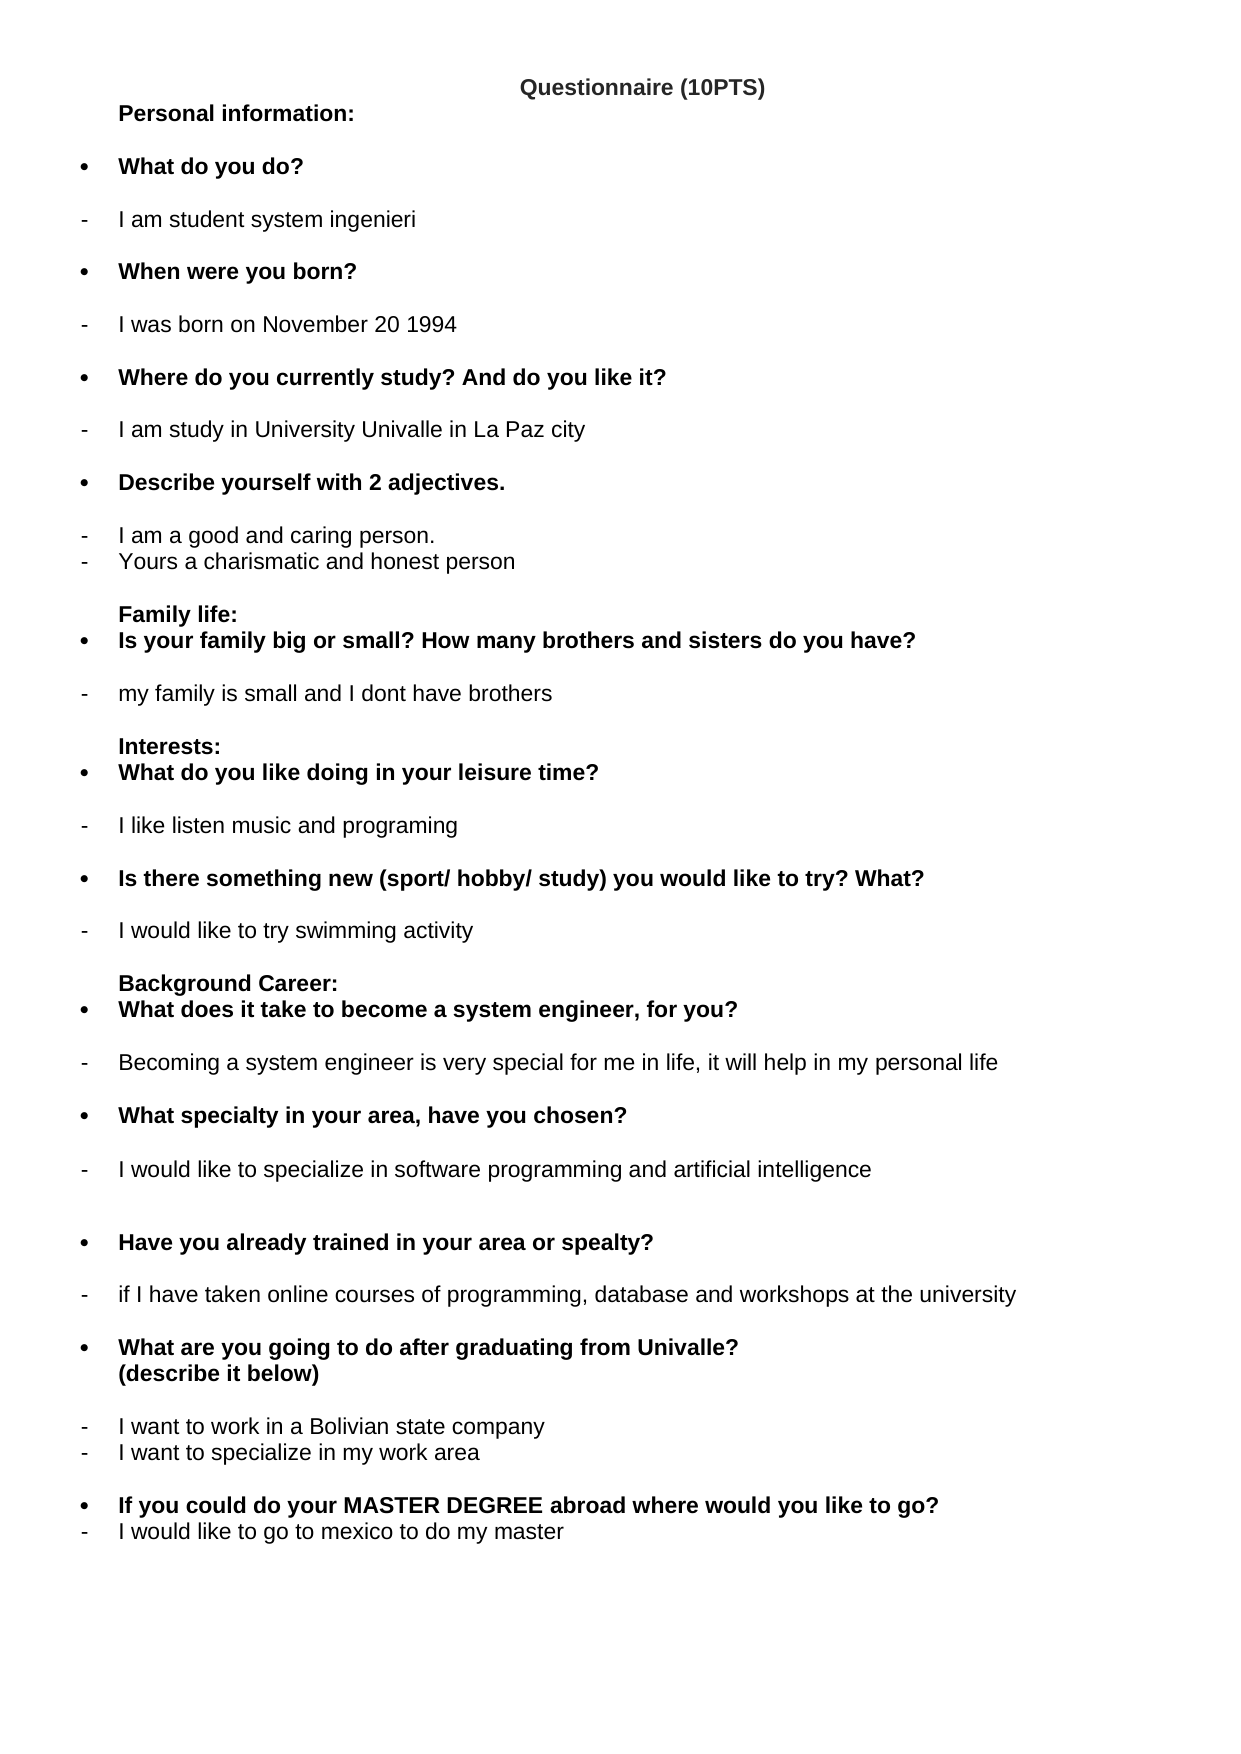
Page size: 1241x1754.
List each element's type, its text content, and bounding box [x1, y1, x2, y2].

list When were you born? [81, 258, 1167, 285]
list I would like to go to mexico to do my master [81, 1518, 1167, 1545]
list I am student system ingenieri [81, 206, 1167, 232]
list What do you like doing in your leisure time? [81, 759, 1167, 785]
list Where do you currently study? And do you like it? [81, 364, 1167, 390]
list I would like to try swimming activity [81, 917, 1167, 943]
text Personal information: [118, 100, 1167, 127]
list I was born on November 20 1994 [81, 311, 1167, 337]
text (describe it below) [118, 1360, 1167, 1387]
list What specialty in your area, have you chosen? [81, 1102, 1167, 1128]
list If you could do your MASTER DEGREE abroad where would you like to go? [81, 1492, 1167, 1518]
list I want to specialize in my work area [81, 1439, 1167, 1466]
list if I have taken online courses of programming, database and workshops at the university [81, 1281, 1167, 1307]
list Describe yourself with 2 adjectives. [81, 469, 1167, 496]
list What do you do? [81, 153, 1167, 179]
list What does it take to become a system engineer, for you? [81, 996, 1167, 1023]
list I want to work in a Bolivian state company [81, 1413, 1167, 1439]
list I would like to specialize in software programming and artificial intelligence [81, 1156, 1167, 1182]
list What are you going to do after graduating from Univalle? [81, 1334, 1167, 1360]
list I am a good and caring person. [81, 522, 1167, 548]
list Have you already trained in your area or spealty? [81, 1228, 1167, 1255]
list Is there something new (sport/ hobby/ study) you would like to try? What? [81, 864, 1167, 891]
text Family life: [118, 601, 1167, 627]
text Interests: [118, 733, 1167, 759]
list my family is small and I dont have brothers [81, 680, 1167, 706]
list Yours a charismatic and honest person [81, 548, 1167, 574]
list Is your family big or small? How many brothers and sisters do you have? [81, 627, 1167, 654]
text Questionnaire (10PTS) [118, 74, 1167, 100]
list I like listen music and programing [81, 812, 1167, 838]
text Background Career: [118, 970, 1167, 996]
list I am study in University Univalle in La Paz city [81, 416, 1167, 443]
list Becoming a system engineer is very special for me in life, it will help in my personal life [81, 1049, 1167, 1075]
